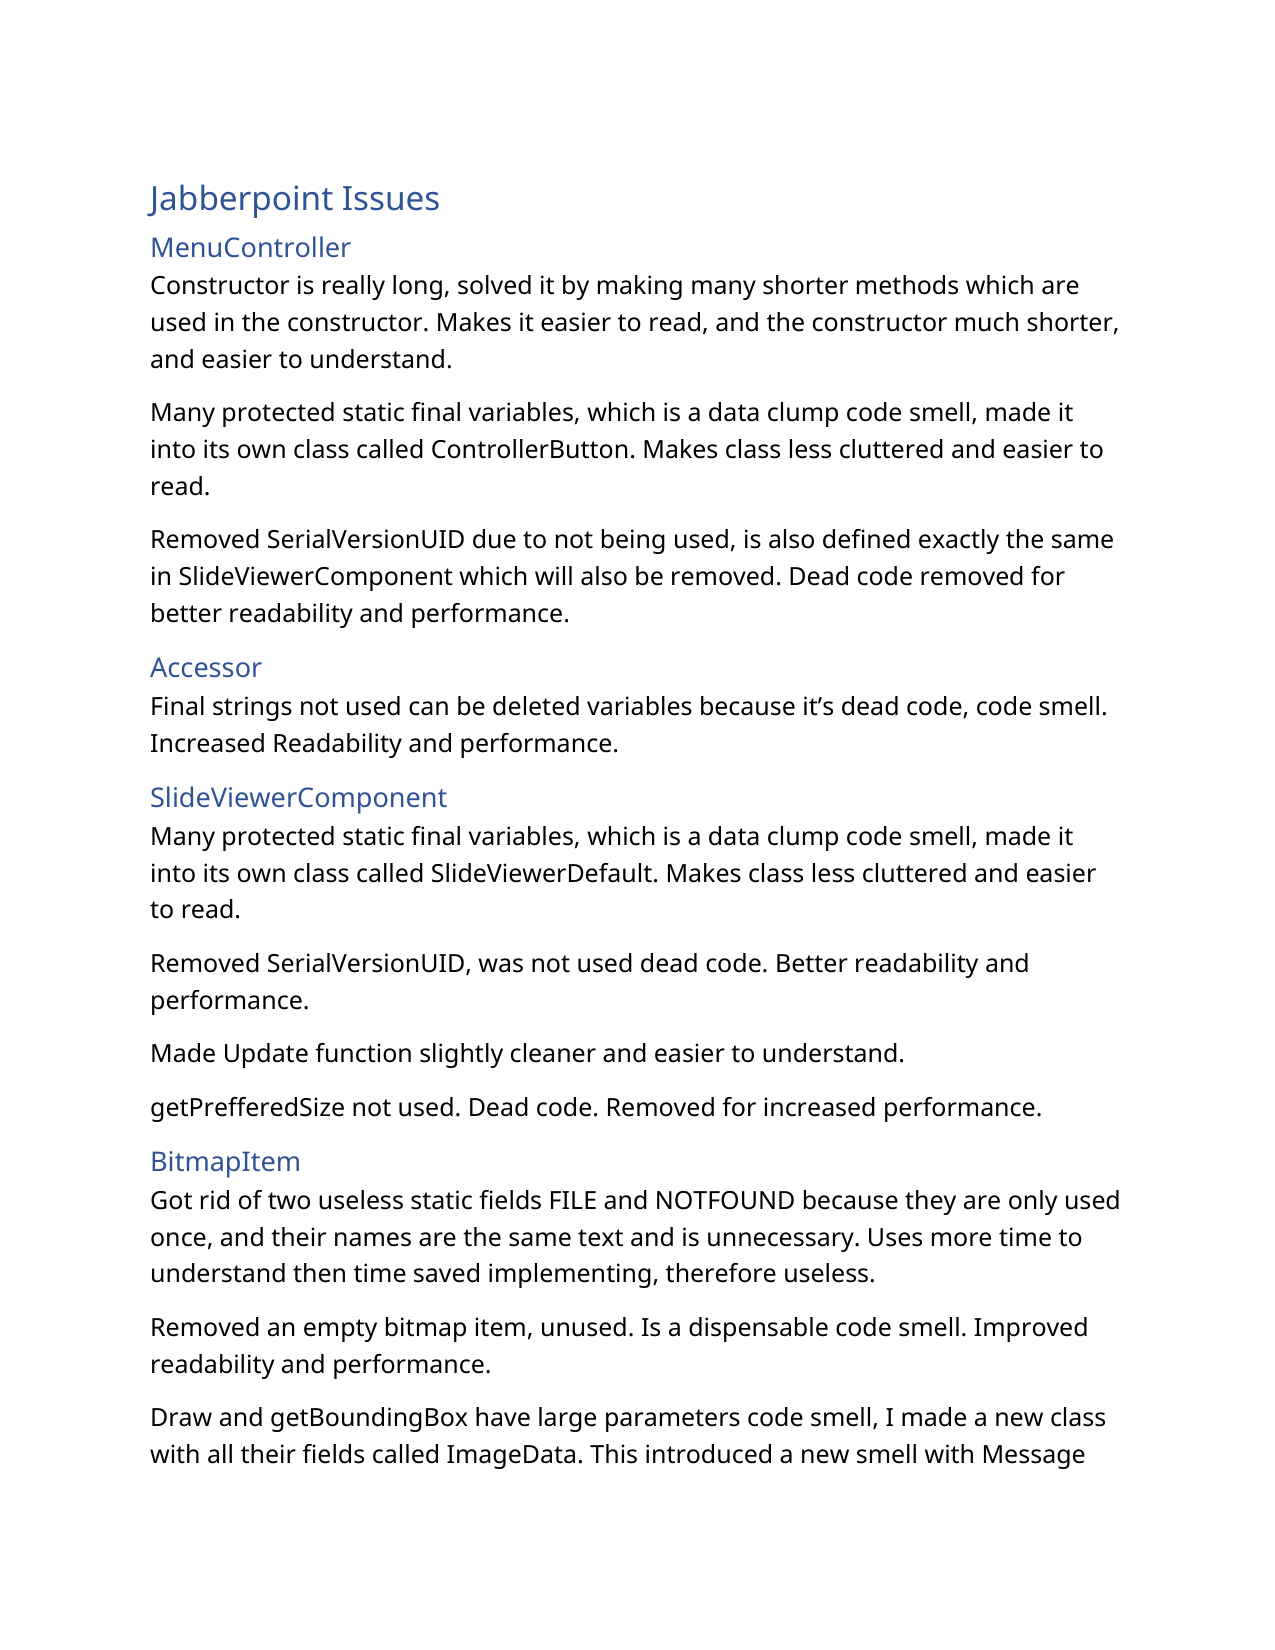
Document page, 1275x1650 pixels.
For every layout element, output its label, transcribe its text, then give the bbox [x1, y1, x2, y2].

text Final strings not used can be deleted variables because it’s dead code, code smell. Increased Readability and performance. [150, 689, 1125, 759]
text Removed SerialVersionUID due to not being used, is also defined exactly the same in SlideViewerComponent which will also be removed. Dead code removed for better readability and performance. [150, 522, 1125, 629]
text Constructor is really long, solved it by making many shorter methods which are used in the constructor. Makes it easier to read, and the constructor much shorter, and easier to understand. [150, 268, 1125, 376]
text Made Update function slightly cleaner and easier to understand. [150, 1036, 1125, 1070]
text getPrefferedSize not used. Dead code. Removed for increased performance. [150, 1089, 1125, 1123]
text Removed SerialVersionUID, was not used dead code. Better readability and performance. [150, 946, 1125, 1016]
text Many protected static final variables, which is a data clump code smell, made it into its own class called ControllerButton. Makes class less cluttered and easier to read. [150, 395, 1125, 502]
subtitle SlideViewerComponent [150, 779, 1125, 816]
subtitle Accessor [150, 649, 1125, 686]
text Many protected static final variables, which is a data clump code smell, made it into its own class called SlideViewerDefault. Makes class less cluttered and easier to read. [150, 819, 1125, 926]
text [150, 1400, 1125, 1471]
subtitle Jabberpoint Issues [150, 175, 1125, 220]
subtitle MenuController [150, 228, 1125, 265]
text Got rid of two useless static fields FILE and NOTFOUND because they are only used once, and their names are the same text and is unnecessary. Uses more time to understand then time saved implementing, therefore useless. [150, 1182, 1125, 1290]
text Removed an empty bitmap item, unused. Is a dispensable code smell. Improved readability and performance. [150, 1309, 1125, 1380]
subtitle BitmapItem [150, 1143, 1125, 1179]
